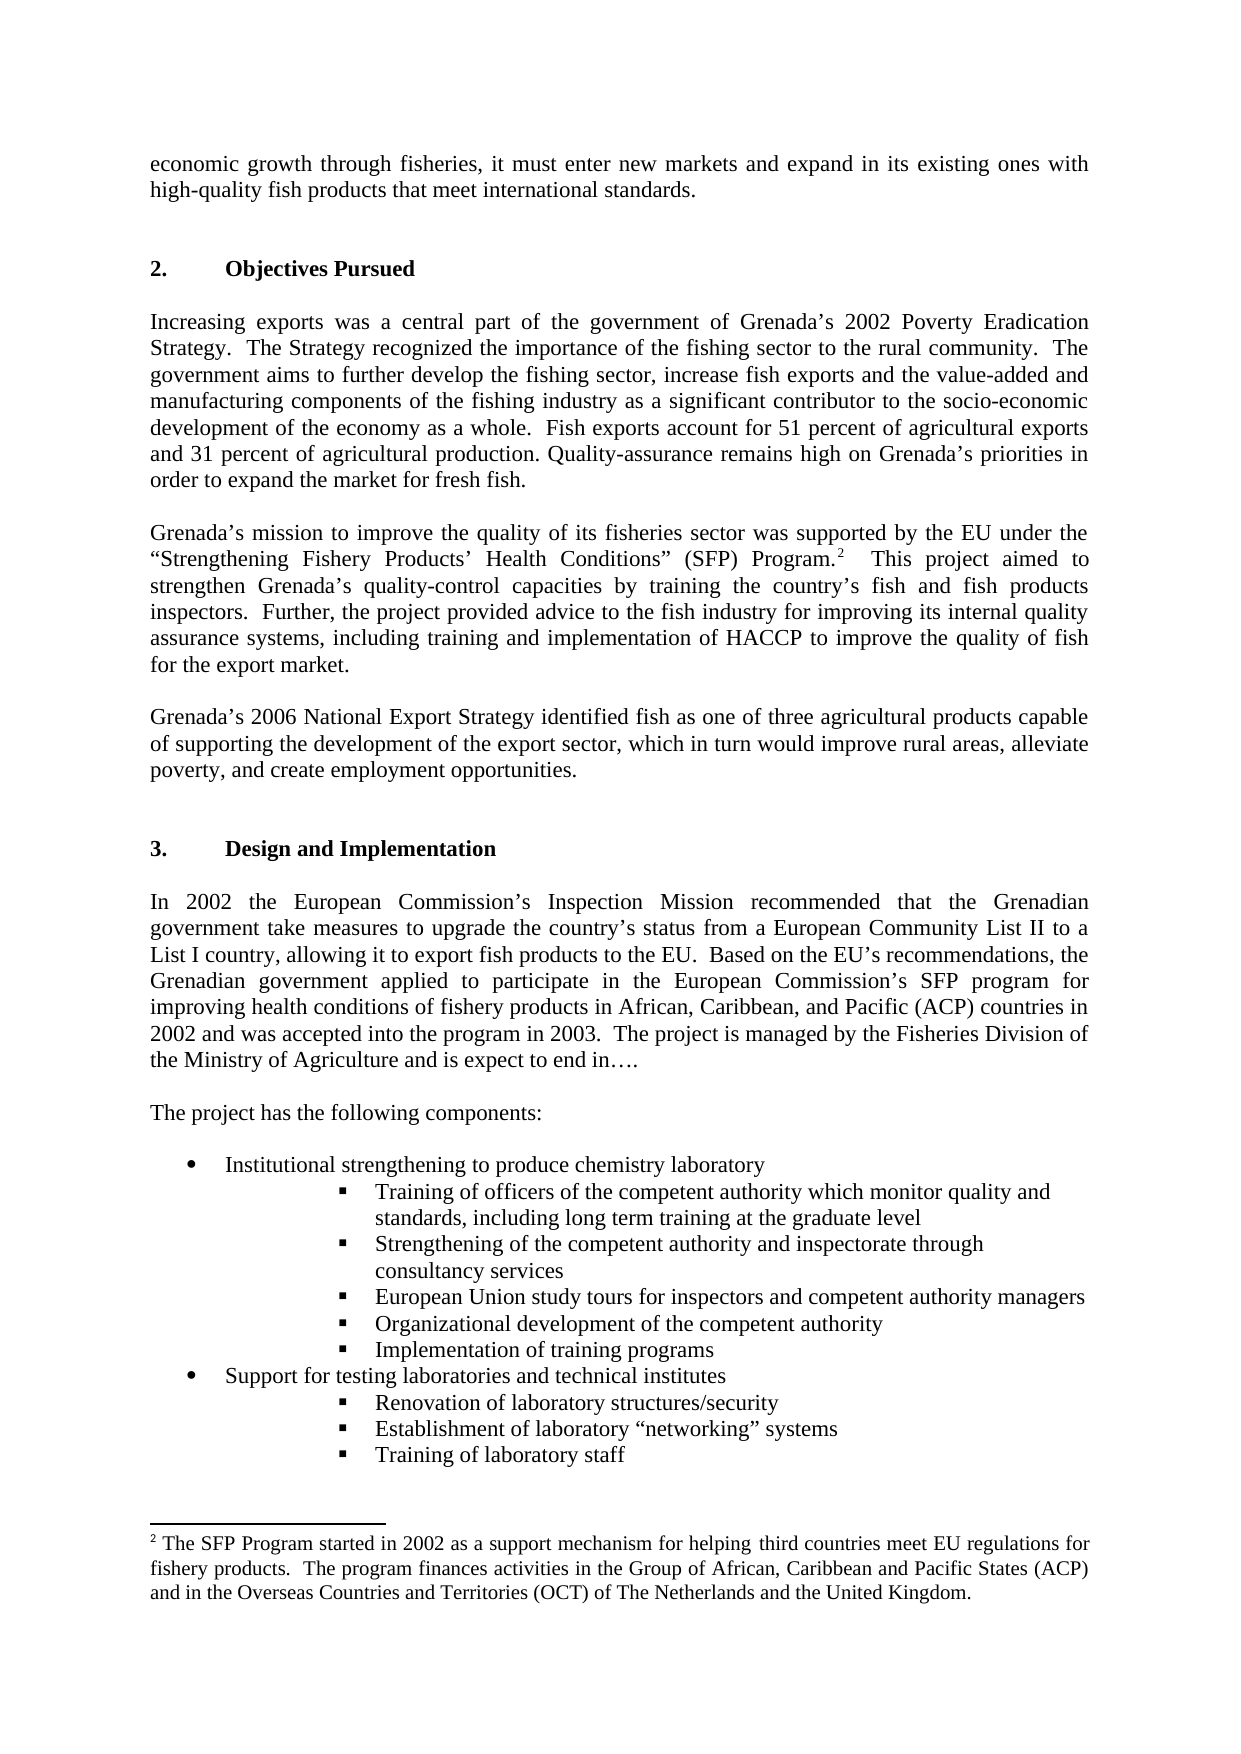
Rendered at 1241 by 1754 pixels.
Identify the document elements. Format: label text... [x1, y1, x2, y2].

list Establishment of laboratory “networking” systems [337, 1415, 1090, 1441]
text 2. Objectives Pursued [150, 255, 1090, 282]
list Strengthening of the competent authority and inspectorate through consultancy services [337, 1231, 1090, 1283]
list European Union study tours for inspectors and competent authority managers [337, 1283, 1090, 1309]
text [150, 150, 1090, 203]
text In 2002 the European Commission’s Inspection Mission recommended that the Grenadian government take measures to upgrade the country’s status from a European Community List II to a List I country, allowing it to export fish products to the EU. Based on the EU’s recommendations, the Grenadian government applied to participate in the European Commission’s SFP program for improving health conditions of fishery products in African, Caribbean, and Pacific (ACP) countries in 2002 and was accepted into the program in 2003. The project is managed by the Fisheries Division of the Ministry of Agriculture and is expect to end in…. [150, 888, 1090, 1072]
list Support for testing laboratories and technical institutes [187, 1362, 1090, 1389]
text Grenada’s 2006 National Export Strategy identified fish as one of three agricultural products capable of supporting the development of the export sector, which in turn would improve rural areas, alleviate poverty, and create employment opportunities. [150, 703, 1090, 782]
list Training of laboratory staff [337, 1441, 1090, 1468]
text Increasing exports was a central part of the government of Grenada’s 2002 Poverty Eradication Strategy. The Strategy recognized the importance of the fishing sector to the rural community. The government aims to further develop the fishing sector, increase fish exports and the value-added and manufacturing components of the fishing industry as a significant contributor to the socio-economic development of the economy as a whole. Fish exports account for 51 percent of agricultural exports and 31 percent of agricultural production. Quality-assurance remains high on Grenada’s priorities in order to expand the market for fresh fish. [150, 308, 1090, 493]
list Organizational development of the competent authority [337, 1309, 1090, 1336]
text 3. Design and Implementation [150, 835, 1090, 862]
list Training of officers of the competent authority which monitor quality and standards, including long term training at the graduate level [337, 1178, 1090, 1231]
list Renovation of laboratory structures/security [337, 1389, 1090, 1415]
text Grenada’s mission to improve the quality of its fisheries sector was supported by the EU under the “Strengthening Fishery Products’ Health Conditions” (SFP) Program. This project aimed to strengthen Grenada’s quality-control capacities by training the country’s fish and fish products inspectors. Further, the project provided advice to the fish industry for improving its internal quality assurance systems, including training and implementation of HACCP to improve the quality of fish for the export market. [150, 519, 1090, 677]
text The project has the following components: [150, 1099, 1090, 1125]
list Implementation of training programs [337, 1336, 1090, 1362]
list Institutional strengthening to produce chemistry laboratory [187, 1151, 1090, 1178]
